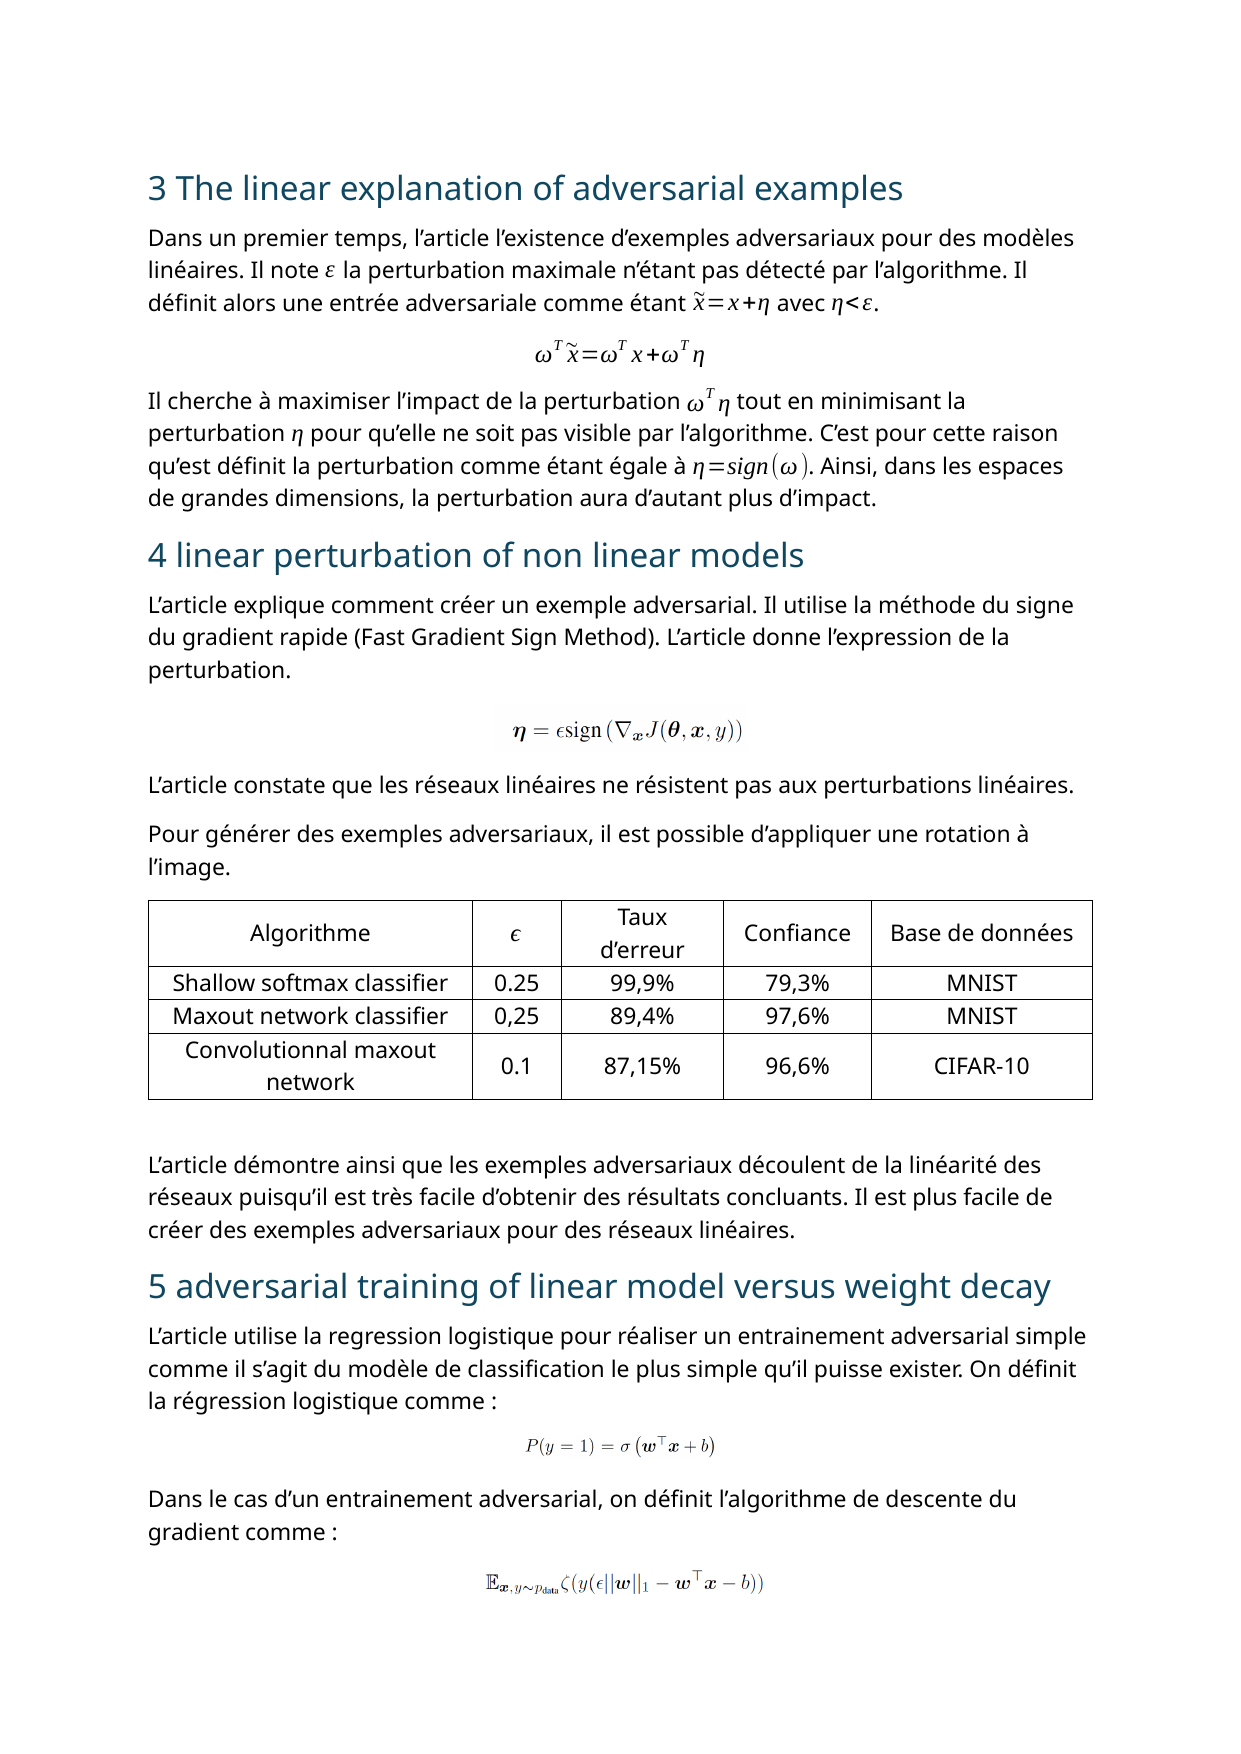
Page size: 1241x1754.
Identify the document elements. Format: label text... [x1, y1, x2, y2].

picture [520, 1434, 720, 1459]
table_header [473, 901, 561, 966]
table_cell Shallow softmax classifier [149, 967, 472, 999]
table_cell 99,9% [562, 967, 723, 999]
table_cell 97,6% [724, 1000, 871, 1033]
table_cell 0.25 [473, 967, 561, 999]
table_cell 96,6% [724, 1034, 871, 1098]
picture [475, 1565, 765, 1597]
table_cell 79,3% [724, 967, 871, 999]
text Dans le cas d’un entrainement adversarial, on définit l’algorithme de descente du gradient comme : [148, 1483, 1093, 1547]
table_cell 0.1 [473, 1034, 561, 1098]
table_cell CIFAR-10 [872, 1034, 1092, 1098]
table_cell 0,25 [473, 1000, 561, 1033]
picture [494, 703, 746, 752]
text L’article utilise la regression logistique pour réaliser un entrainement adversarial simple comme il s’agit du modèle de classification le plus simple qu’il puisse exister. On définit la régression logistique comme : [148, 1320, 1093, 1416]
table_cell MNIST [872, 1000, 1092, 1033]
text L’article démontre ainsi que les exemples adversariaux découlent de la linéarité des réseaux puisqu’il est très facile d’obtenir des résultats concluants. Il est plus facile de créer des exemples adversariaux pour des réseaux linéaires. [148, 1149, 1093, 1245]
text Il cherche à maximiser l’impact de la perturbation tout en minimisant la perturbation pour qu’elle ne soit pas visible par l’algorithme. C’est pour cette raison qu’est définit la perturbation comme étant égale à . Ainsi, dans les espaces de grandes dimensions, la perturbation aura d’autant plus d’impact. [148, 385, 1093, 514]
text Pour générer des exemples adversariaux, il est possible d’appliquer une rotation à l’image. [148, 818, 1093, 882]
table_header Algorithme [149, 901, 472, 966]
table_cell MNIST [872, 967, 1092, 999]
text L’article explique comment créer un exemple adversarial. Il utilise la méthode du signe du gradient rapide (Fast Gradient Sign Method). L’article donne l’expression de la perturbation. [148, 589, 1093, 685]
table_cell 87,15% [562, 1034, 723, 1098]
table_header Taux d’erreur [562, 901, 723, 966]
subtitle 4 linear perturbation of non linear models [148, 532, 1093, 577]
table_header Confiance [724, 901, 871, 966]
text L’article constate que les réseaux linéaires ne résistent pas aux perturbations linéaires. [148, 769, 1093, 801]
table_header Base de données [872, 901, 1092, 966]
table_cell Maxout network classifier [149, 1000, 472, 1033]
table_cell 89,4% [562, 1000, 723, 1033]
text Dans un premier temps, l’article l’existence d’exemples adversariaux pour des modèles linéaires. Il note la perturbation maximale n’étant pas détecté par l’algorithme. Il définit alors une entrée adversariale comme étant avec . [148, 222, 1093, 318]
table_cell Convolutionnal maxout network [149, 1034, 472, 1098]
subtitle 3 The linear explanation of adversarial examples [148, 164, 1093, 210]
subtitle 5 adversarial training of linear model versus weight decay [148, 1263, 1093, 1308]
